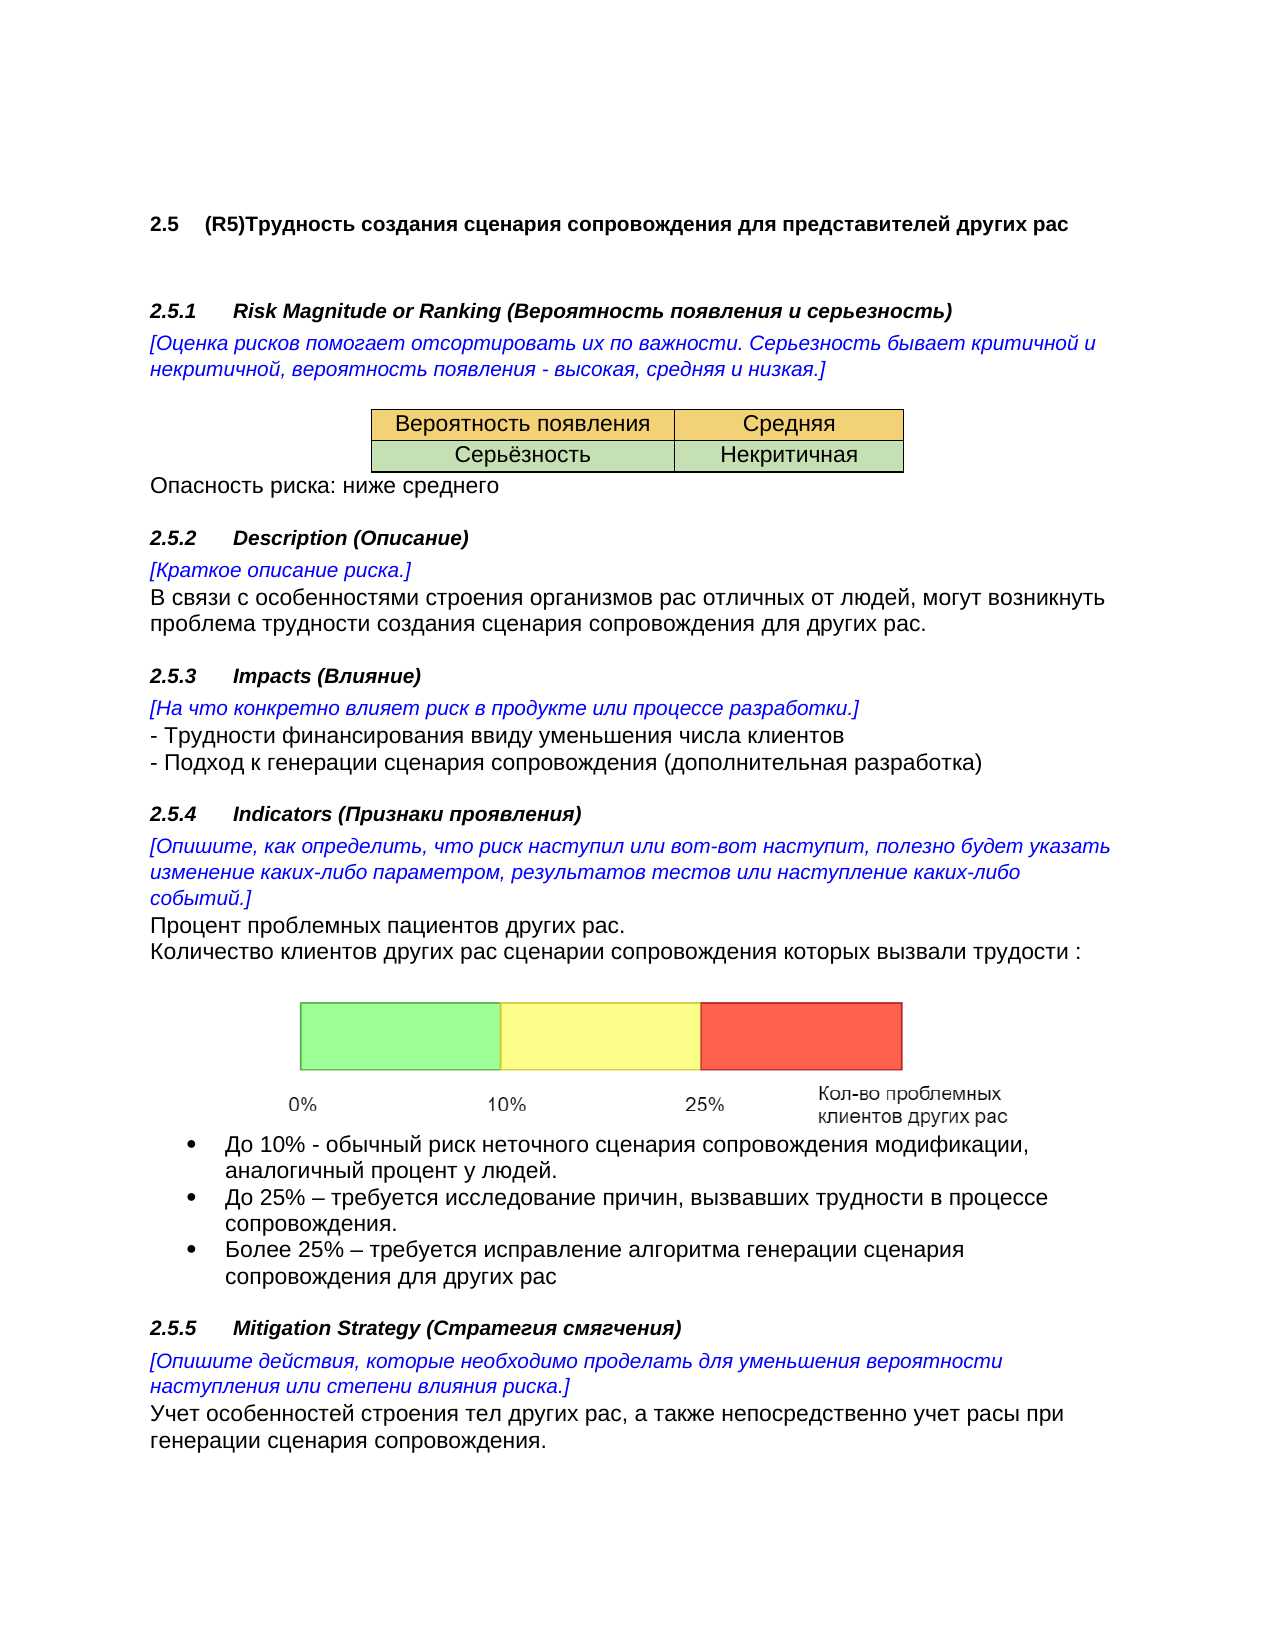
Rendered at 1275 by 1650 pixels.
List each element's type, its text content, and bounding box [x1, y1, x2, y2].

text Процент проблемных пациентов других рас. [150, 912, 1125, 938]
subtitle 2.5 (R5)Трудность создания сценария сопровождения для представителей других рас [242, 218, 1125, 234]
subtitle 2.5.2 Description (Описание) [150, 528, 1125, 550]
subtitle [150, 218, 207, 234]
list До 25% – требуется исследование причин, вызвавших трудности в процессе сопровождения. [187, 1184, 1125, 1236]
text Опасность риска: ниже среднего [150, 472, 1125, 499]
table_cell Серьёзность [372, 441, 674, 471]
table_header Средняя [675, 410, 903, 440]
list До 10% - обычный риск неточного сценария сопровождения модификации, аналогичный процент у людей. [187, 1131, 1125, 1184]
subtitle 2.5.4 Indicators (Признаки проявления) [150, 804, 1125, 826]
text [Краткое описание риска.] [150, 558, 1125, 582]
text Учет особенностей строения тел других рас, а также непосредственно учет расы при генерации сценария сопровождения. [150, 1400, 1125, 1453]
text В связи с особенностями строения организмов рас отличных от людей, могут возникнуть проблема трудности создания сценария сопровождения для других рас. [150, 584, 1125, 637]
text [Оценка рисков помогает отсортировать их по важности. Серьезность бывает критичной и некритичной, вероятность появления - высокая, средняя и низкая.] [150, 331, 1125, 381]
text [Опишите, как определить, что риск наступил или вот-вот наступит, полезно будет указать изменение каких-либо параметром, результатов тестов или наступление каких-либо событий.] [150, 834, 1125, 910]
picture [262, 990, 1013, 1131]
subtitle 2.5.1 Risk Magnitude or Ranking (Вероятность появления и серьезность) [150, 301, 1125, 322]
text - Трудности финансирования ввиду уменьшения числа клиентов [150, 722, 1125, 748]
subtitle 2.5.5 Mitigation Strategy (Стратегия смягчения) [150, 1318, 1125, 1340]
table_cell Некритичная [675, 441, 903, 471]
list Более 25% – требуется исправление алгоритма генерации сценария сопровождения для других рас [187, 1236, 1125, 1289]
text - Подход к генерации сценария сопровождения (дополнительная разработка) [150, 748, 1125, 775]
text [На что конкретно влияет риск в продукте или процессе разработки.] [150, 696, 1125, 720]
table_header Вероятность появления [372, 410, 674, 440]
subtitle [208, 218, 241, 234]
text Количество клиентов других рас сценарии сопровождения которых вызвали трудости : [150, 938, 1125, 964]
text [Опишите действия, которые необходимо проделать для уменьшения вероятности наступления или степени влияния риска.] [150, 1348, 1125, 1398]
subtitle 2.5.3 Impacts (Влияние) [150, 666, 1125, 688]
